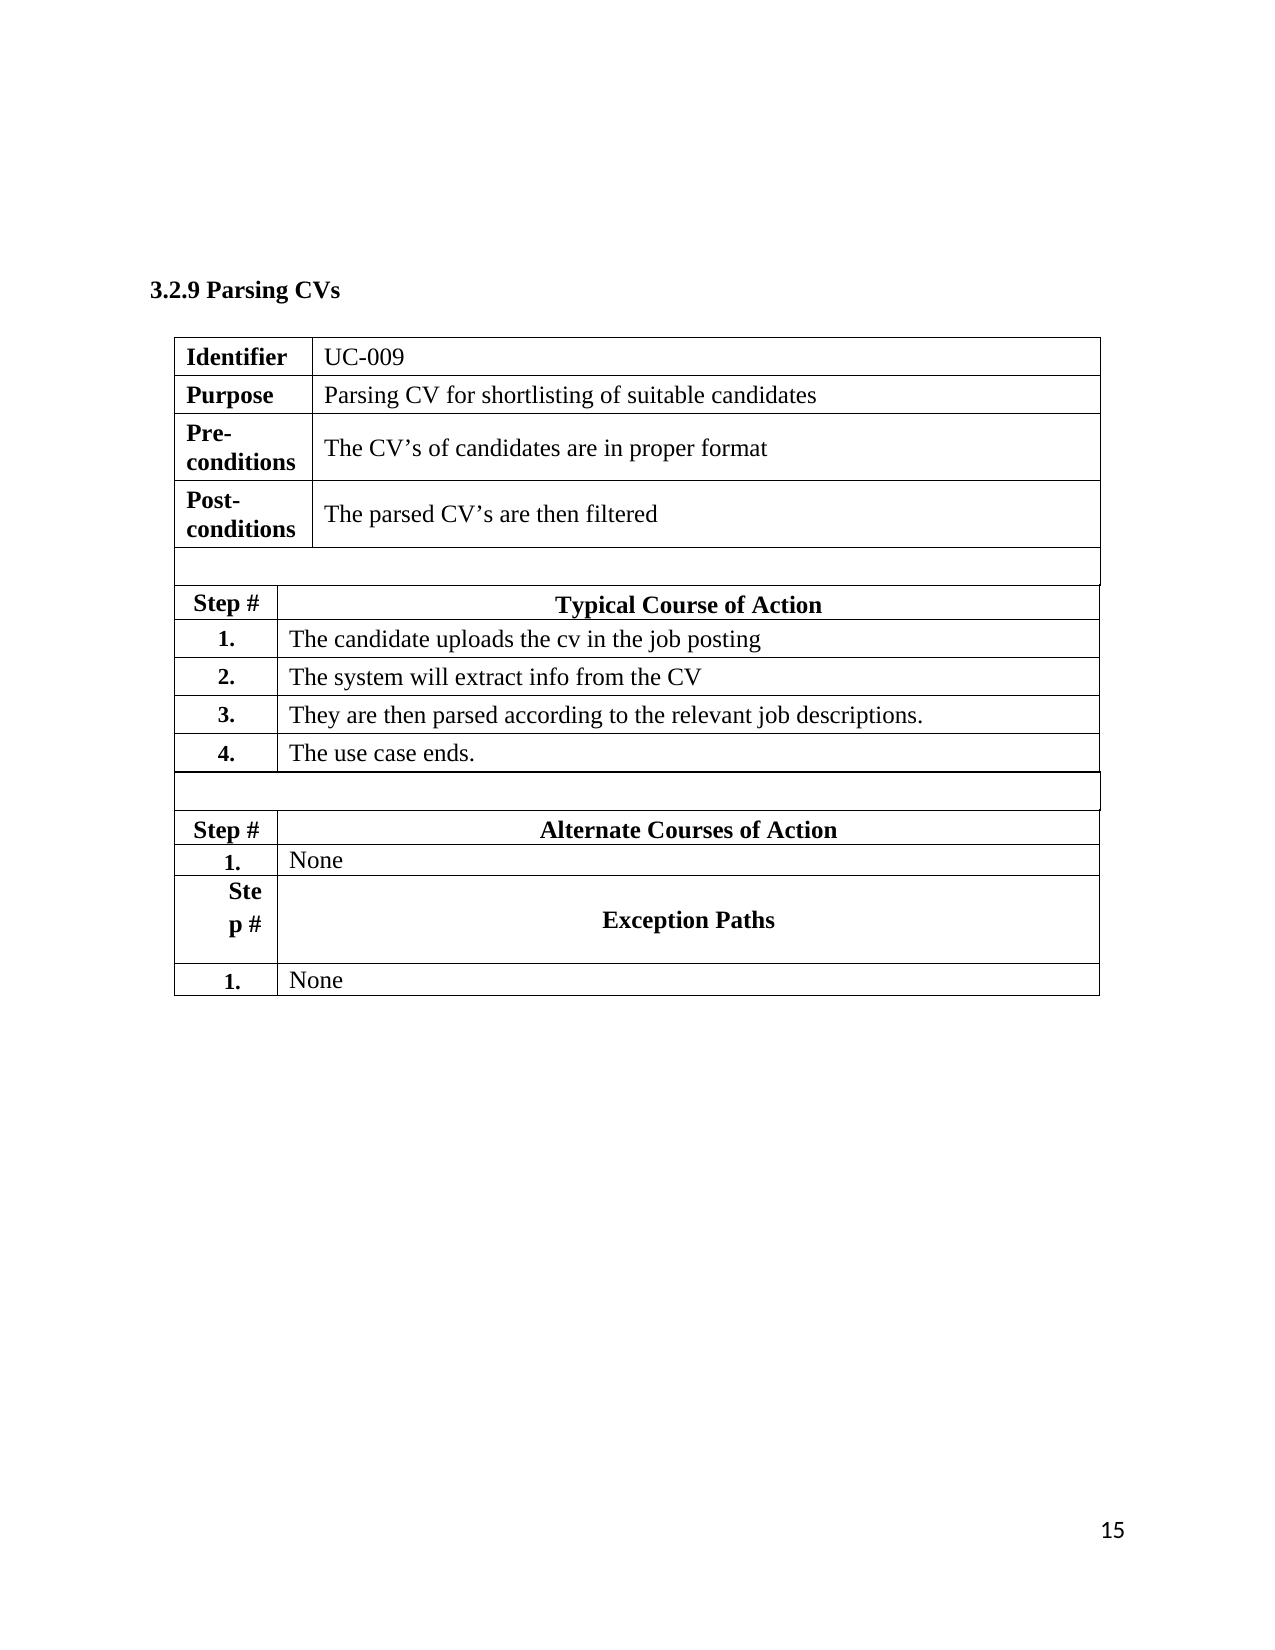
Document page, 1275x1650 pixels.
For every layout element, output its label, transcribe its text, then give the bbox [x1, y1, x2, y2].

table_cell 4. [175, 734, 277, 771]
table_cell None [278, 964, 1099, 994]
table_cell Post-conditions [175, 481, 312, 547]
table_cell The CV’s of candidates are in proper format [313, 414, 1100, 480]
table_cell The parsed CV’s are then filtered [313, 481, 1100, 547]
table_cell Alternate Courses of Action [278, 811, 1099, 843]
table_cell 2. [175, 658, 277, 695]
table_cell [175, 773, 1100, 809]
subtitle 3.2.9 Parsing CVs [150, 275, 1125, 304]
table_cell Exception Paths [278, 876, 1099, 963]
table_cell Typical Course of Action [278, 586, 1099, 619]
table_cell 1. [175, 964, 277, 994]
table_cell They are then parsed according to the relevant job descriptions. [278, 696, 1099, 733]
table_cell Step # [175, 586, 277, 619]
table_cell Purpose [175, 376, 312, 413]
table_cell 1. [175, 845, 277, 875]
table_header Identifier [175, 338, 312, 375]
table_cell Step # [175, 811, 277, 843]
table_cell None [278, 845, 1099, 875]
table_cell Parsing CV for shortlisting of suitable candidates [313, 376, 1100, 413]
table_cell The candidate uploads the cv in the job posting [278, 620, 1099, 657]
table_cell Pre-conditions [175, 414, 312, 480]
table_cell 3. [175, 696, 277, 733]
table_header UC-009 [313, 338, 1100, 375]
table_cell The system will extract info from the CV [278, 658, 1099, 695]
table_cell [175, 548, 1100, 585]
table_cell The use case ends. [278, 734, 1099, 771]
table_cell Step # [175, 876, 277, 963]
table_cell 1. [175, 620, 277, 657]
